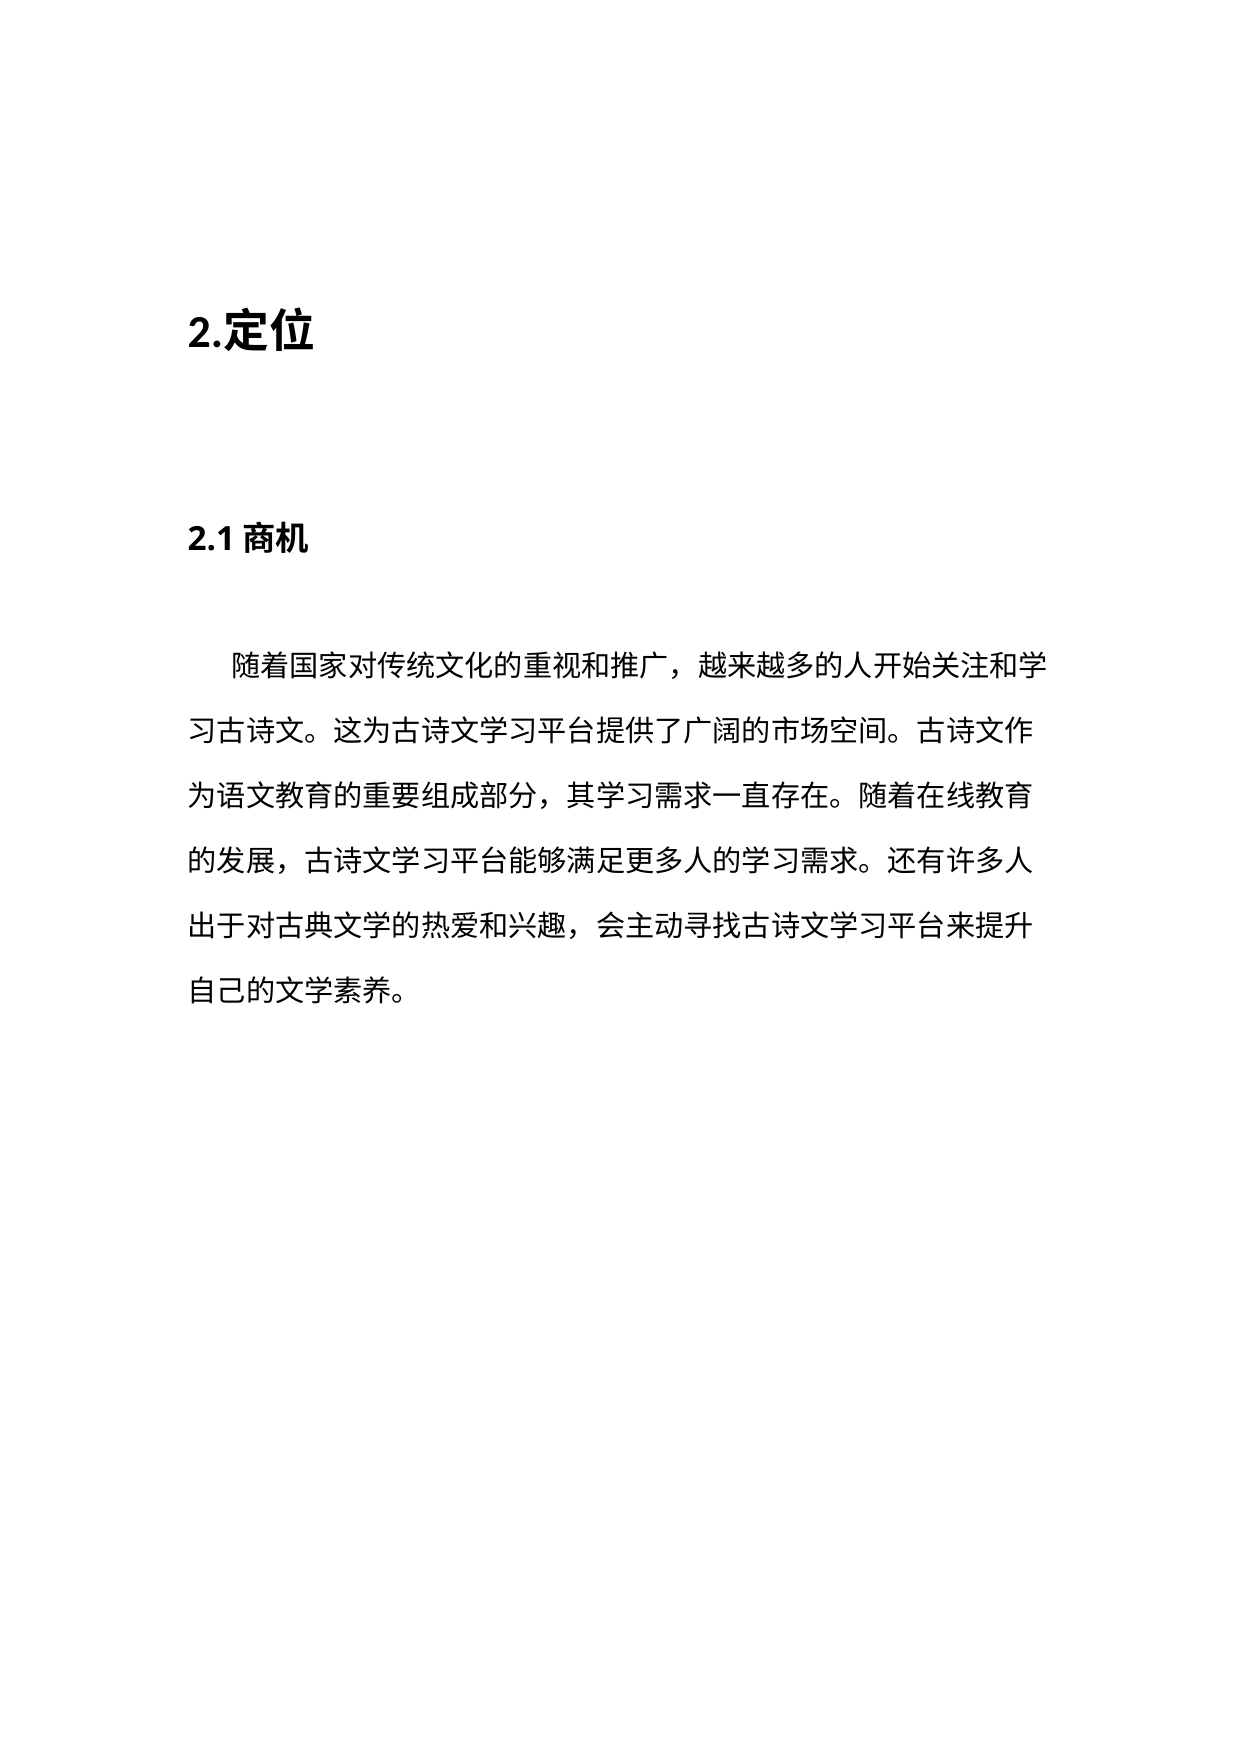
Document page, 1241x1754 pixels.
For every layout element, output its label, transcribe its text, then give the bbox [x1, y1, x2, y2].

subtitle 2.定位 [187, 279, 1053, 377]
text 随着国家对传统文化的重视和推广，越来越多的人开始关注和学习古诗文。这为古诗文学习平台提供了广阔的市场空间。古诗文作为语文教育的重要组成部分，其学习需求一直存在。随着在线教育的发展，古诗文学习平台能够满足更多人的学习需求。还有许多人出于对古典文学的热爱和兴趣，会主动寻找古诗文学习平台来提升自己的文学素养。 [187, 631, 1053, 1021]
subtitle 2.1商机 [187, 504, 1053, 569]
